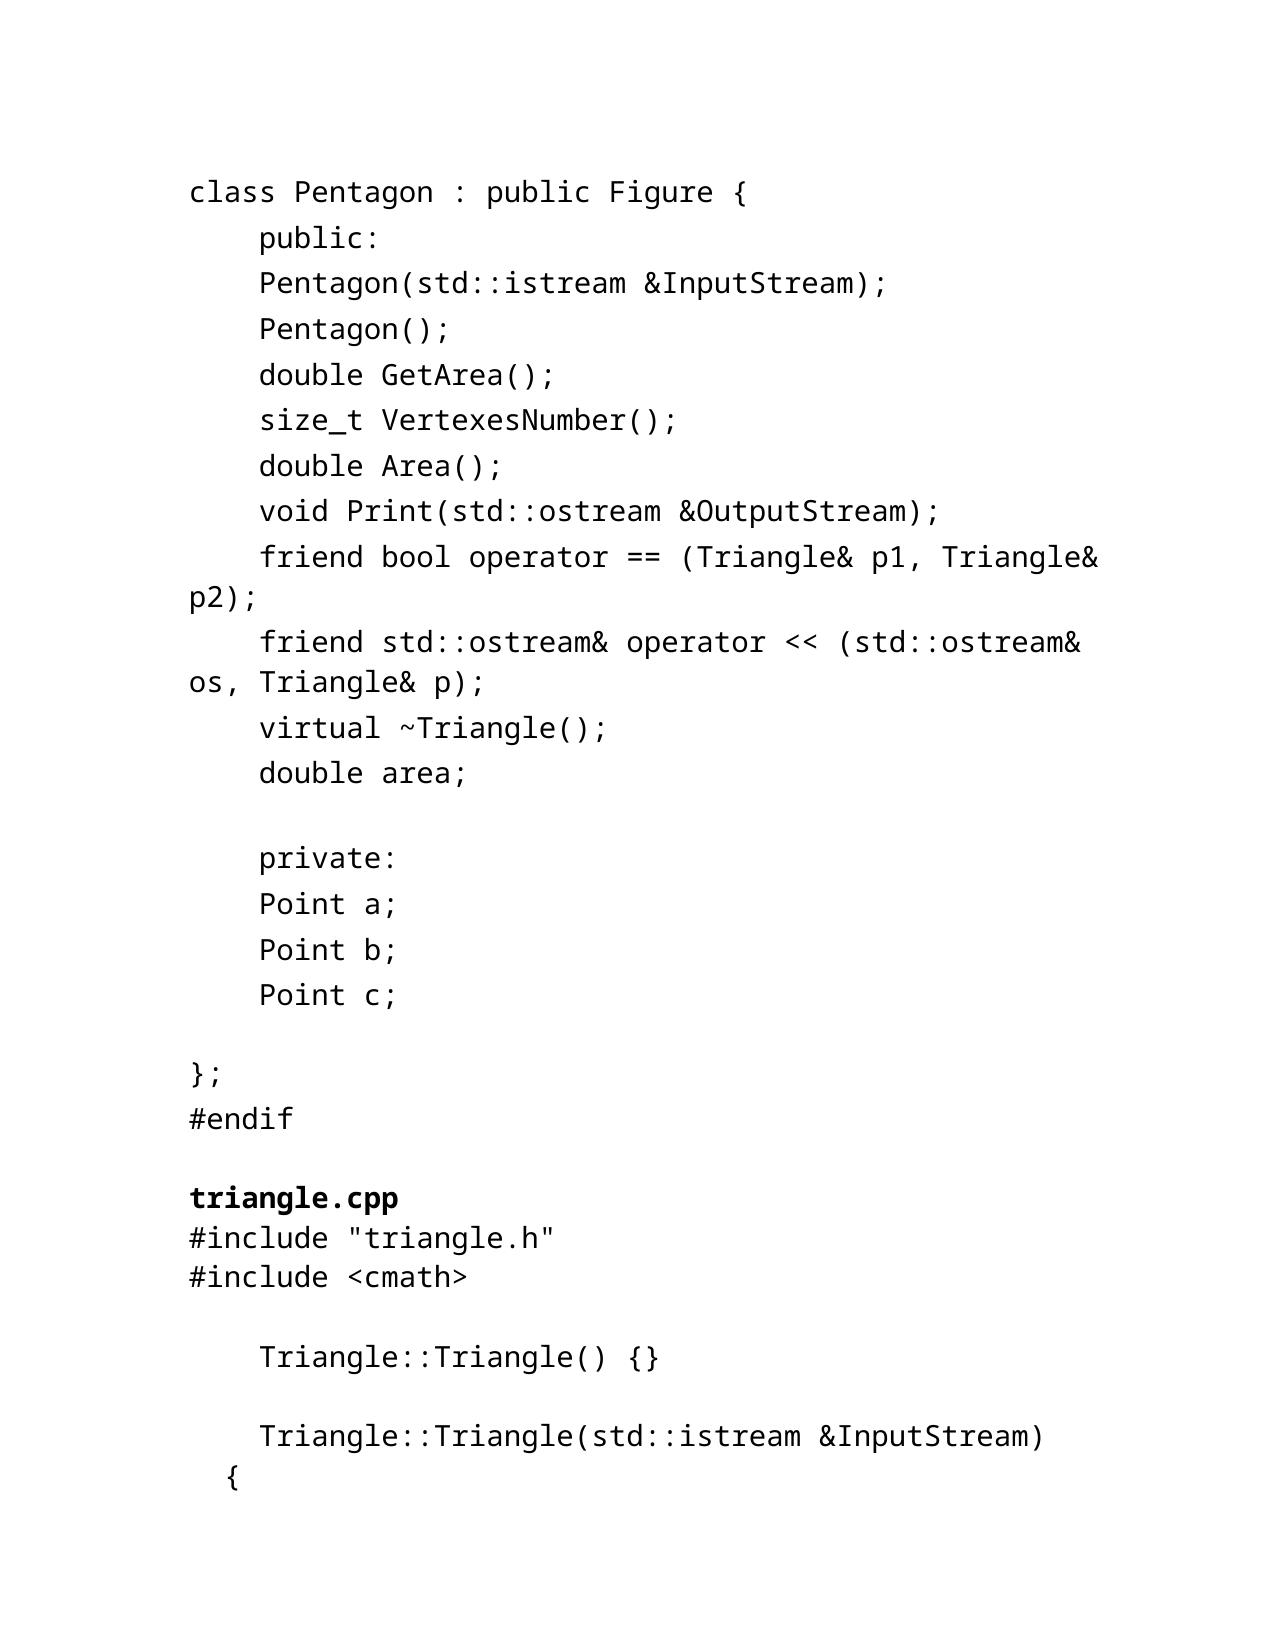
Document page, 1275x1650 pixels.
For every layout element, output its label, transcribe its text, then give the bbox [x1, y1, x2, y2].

text Pentagon(); [189, 308, 1143, 348]
text public: [189, 217, 1143, 257]
text { [189, 1455, 1143, 1495]
text friend bool operator == (Triangle& p1, Triangle& p2); [189, 536, 1143, 616]
text Point a; [189, 883, 1143, 923]
text friend std::ostream& operator << (std::ostream& os, Triangle& p); [189, 622, 1143, 701]
text class Pentagon : public Figure { [189, 171, 1143, 211]
text }; [189, 1052, 1143, 1092]
text #include <cmath> [189, 1257, 1143, 1296]
text private: [189, 838, 1143, 877]
text Triangle::Triangle(std::istream &InputStream) [189, 1415, 1143, 1455]
text Triangle::Triangle() {} [189, 1336, 1143, 1376]
text virtual ~Triangle(); [189, 707, 1143, 747]
text Point c; [189, 974, 1143, 1014]
text #include "triangle.h" [189, 1217, 1143, 1257]
text double area; [189, 752, 1143, 792]
text double GetArea(); [189, 354, 1143, 393]
text #endif [189, 1098, 1143, 1138]
text double Area(); [189, 445, 1143, 485]
text size_t VertexesNumber(); [189, 399, 1143, 439]
text Pentagon(std::istream &InputStream); [189, 262, 1143, 302]
text Point b; [189, 929, 1143, 968]
text triangle.cpp [189, 1177, 1143, 1217]
text void Print(std::ostream &OutputStream); [189, 491, 1143, 530]
